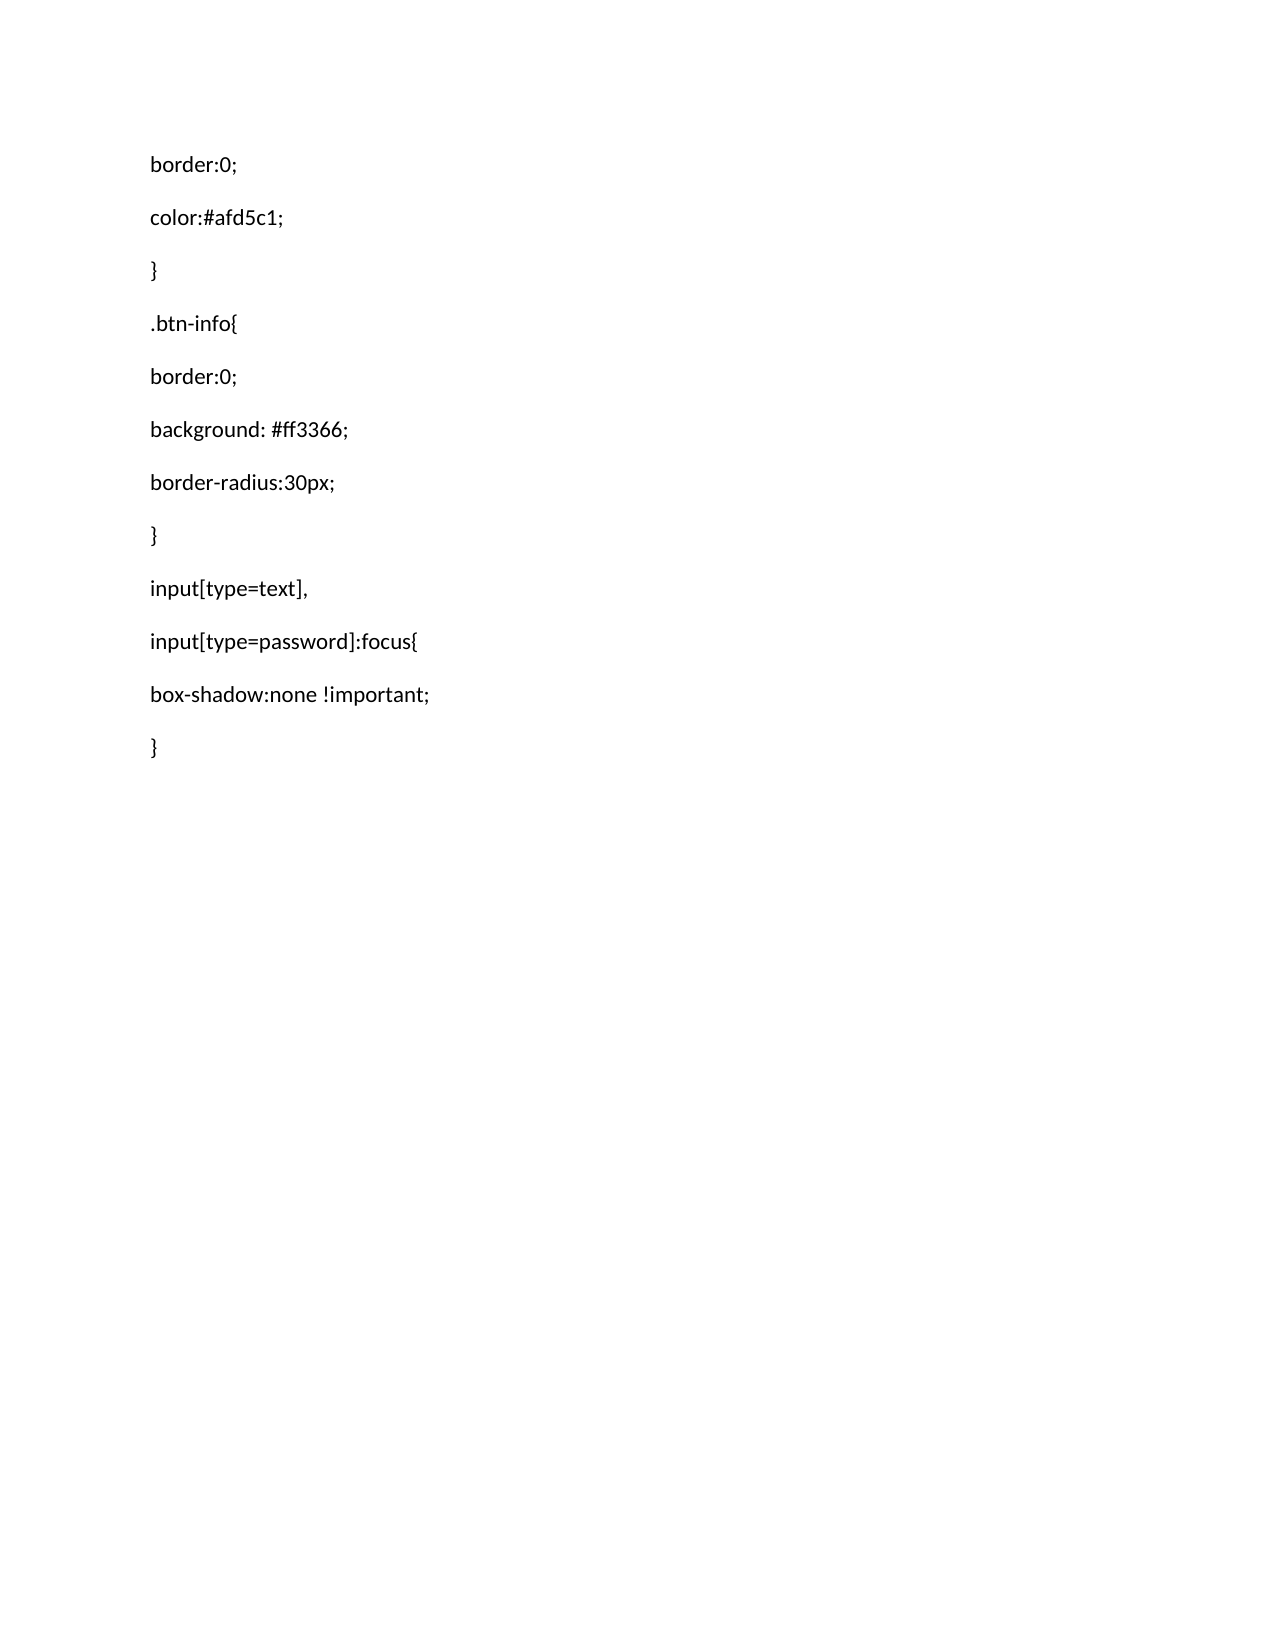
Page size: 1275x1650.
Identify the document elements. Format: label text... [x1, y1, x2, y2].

text color:#afd5c1; [150, 203, 1125, 231]
text } [150, 733, 1125, 761]
text border-radius:30px; [150, 468, 1125, 496]
text box-shadow:none !important; [150, 680, 1125, 708]
text input[type=password]:focus{ [150, 627, 1125, 655]
text border:0; [150, 362, 1125, 390]
text } [150, 521, 1125, 549]
text background: #ff3366; [150, 415, 1125, 443]
text input[type=text], [150, 574, 1125, 602]
text border:0; [150, 150, 1125, 178]
text .btn-info{ [150, 309, 1125, 337]
text } [150, 256, 1125, 284]
